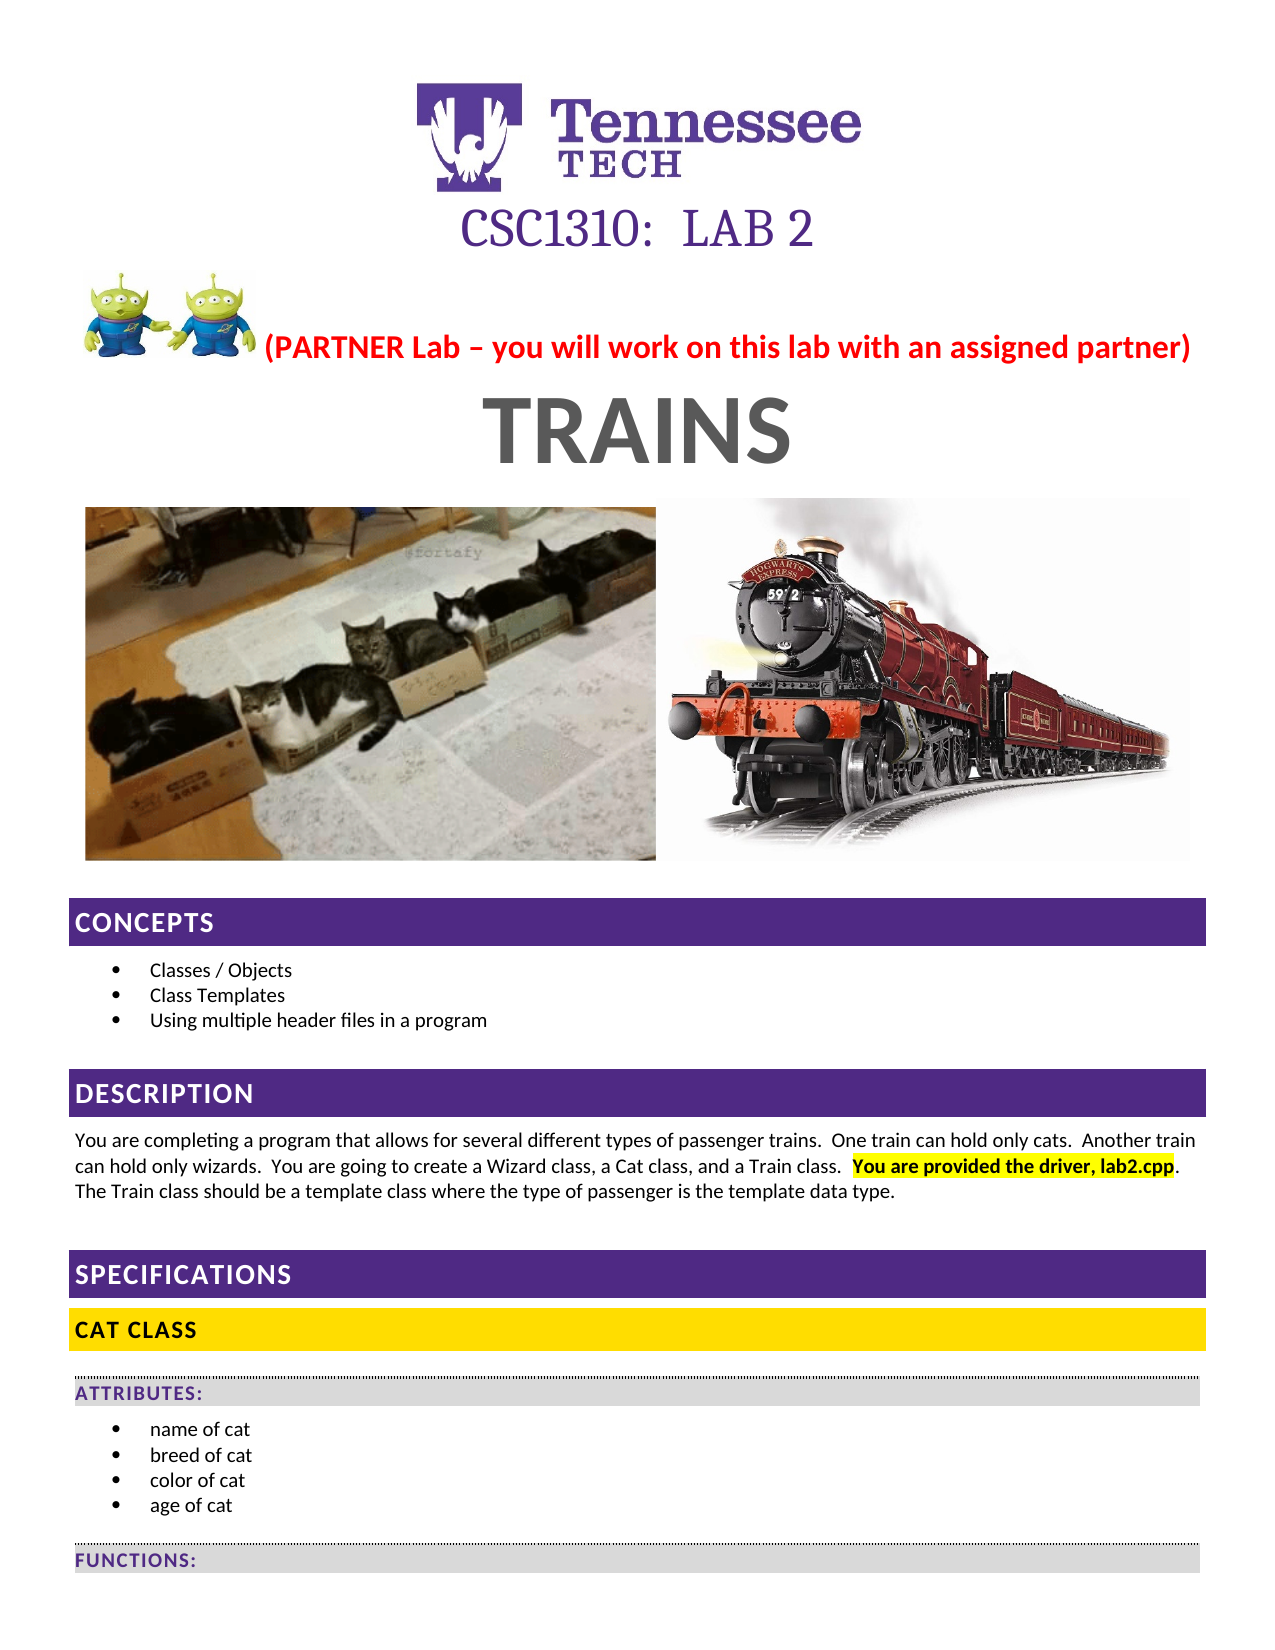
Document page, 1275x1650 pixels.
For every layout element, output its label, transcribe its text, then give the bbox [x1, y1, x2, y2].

subtitle TRAINS [75, 366, 1200, 488]
text You are completing a program that allows for several different types of passenger trains. One train can hold only cats. Another train can hold only wizards. You are going to create a Wizard class, a Cat class, and a Train class. You are provided the driver, lab2.cpp. The Train class should be a template class where the type of passenger is the template data type. [75, 1127, 1200, 1204]
subtitle DESCRIPTION [75, 1075, 1200, 1111]
text Functions: [75, 1543, 1200, 1573]
list breed of cat [112, 1442, 1200, 1467]
list age of cat [112, 1493, 1200, 1518]
picture [85, 498, 1190, 861]
subtitle cat class [75, 1315, 1200, 1345]
subtitle Specifications [75, 1256, 1200, 1292]
title CSC1310: LAB 2 [75, 198, 1200, 260]
picture [408, 75, 867, 198]
picture [82, 270, 257, 358]
list Class Templates [112, 982, 1200, 1008]
text Attributes: [75, 1376, 1200, 1406]
text (PARTNER Lab – you will work on this lab with an assigned partner) [75, 271, 1200, 366]
text Concepts [75, 905, 1200, 940]
list Classes / Objects [112, 957, 1200, 982]
list name of cat [112, 1416, 1200, 1442]
list Using multiple header files in a program [112, 1008, 1200, 1033]
list color of cat [112, 1467, 1200, 1493]
